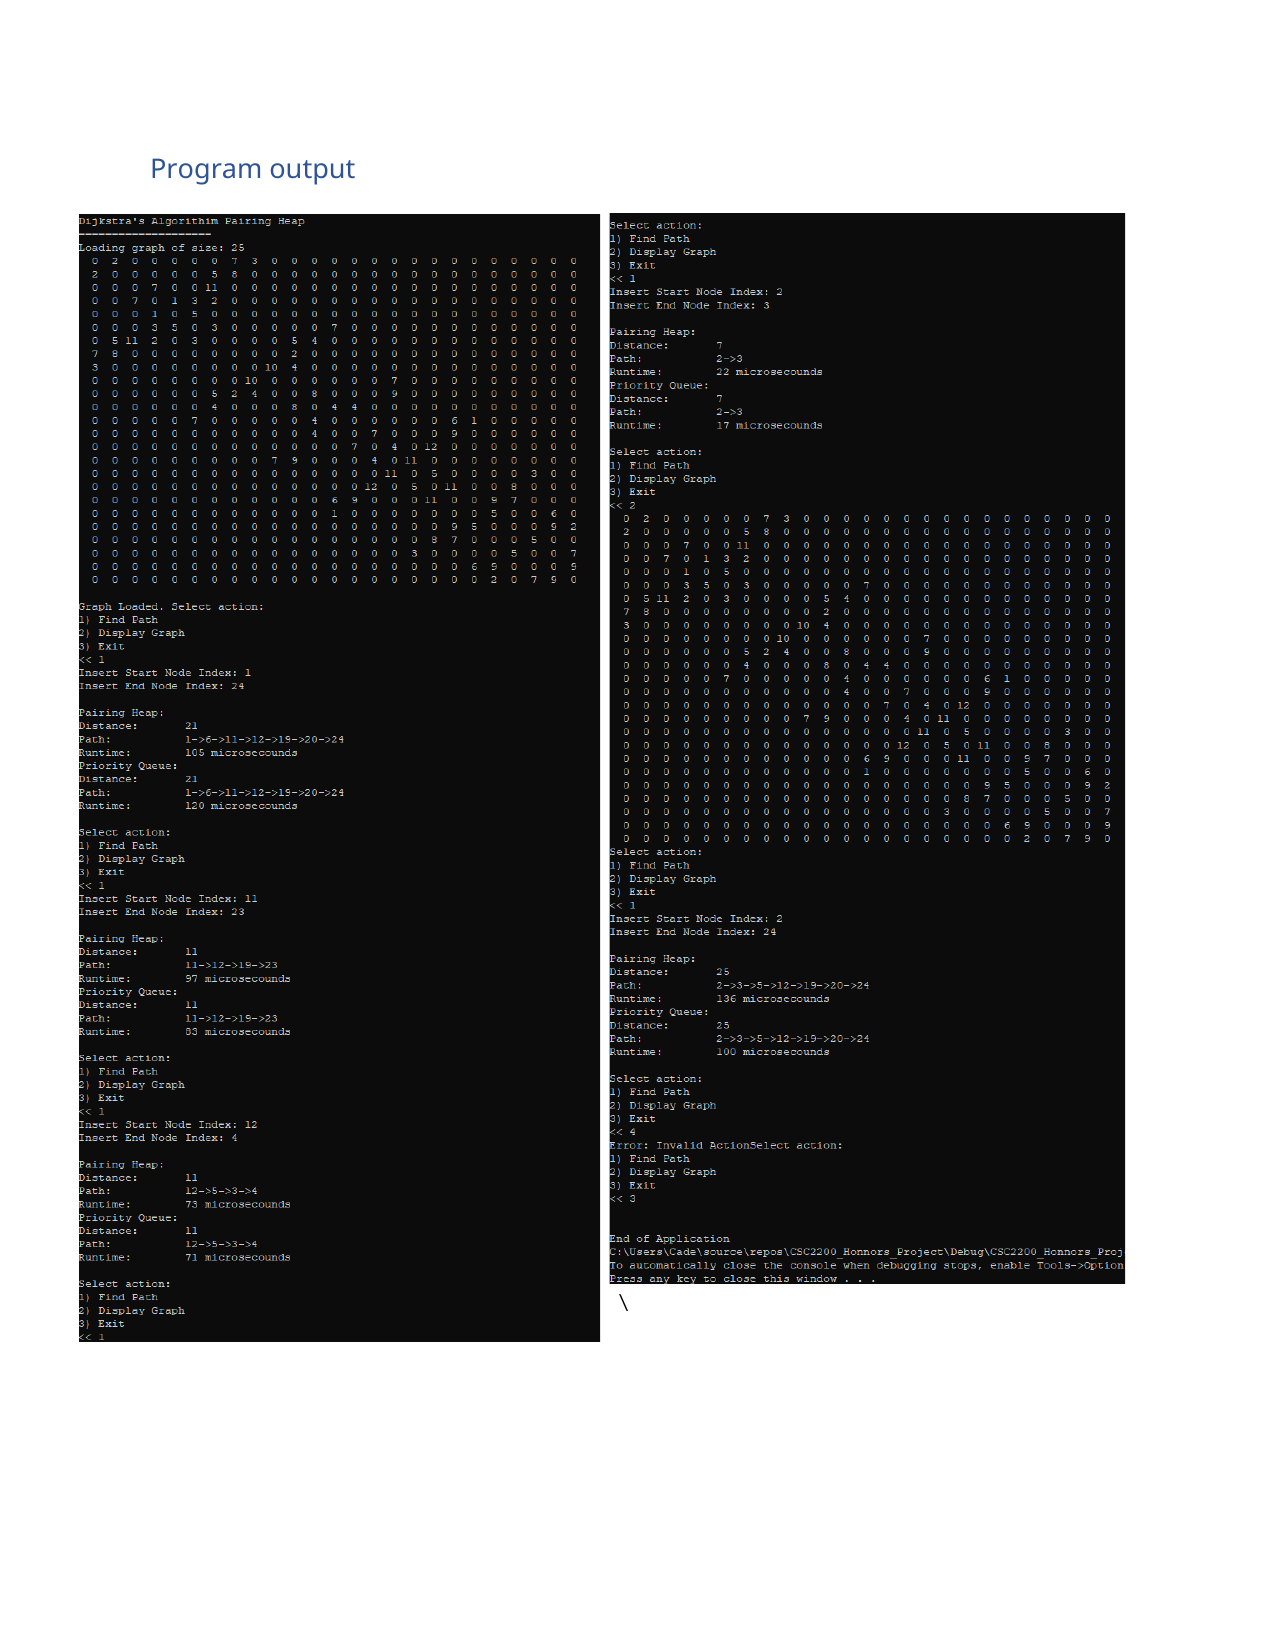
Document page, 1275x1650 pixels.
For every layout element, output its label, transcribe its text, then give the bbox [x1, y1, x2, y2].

subtitle Program output [150, 150, 1125, 187]
picture [78, 214, 600, 1340]
picture [609, 213, 1125, 1284]
